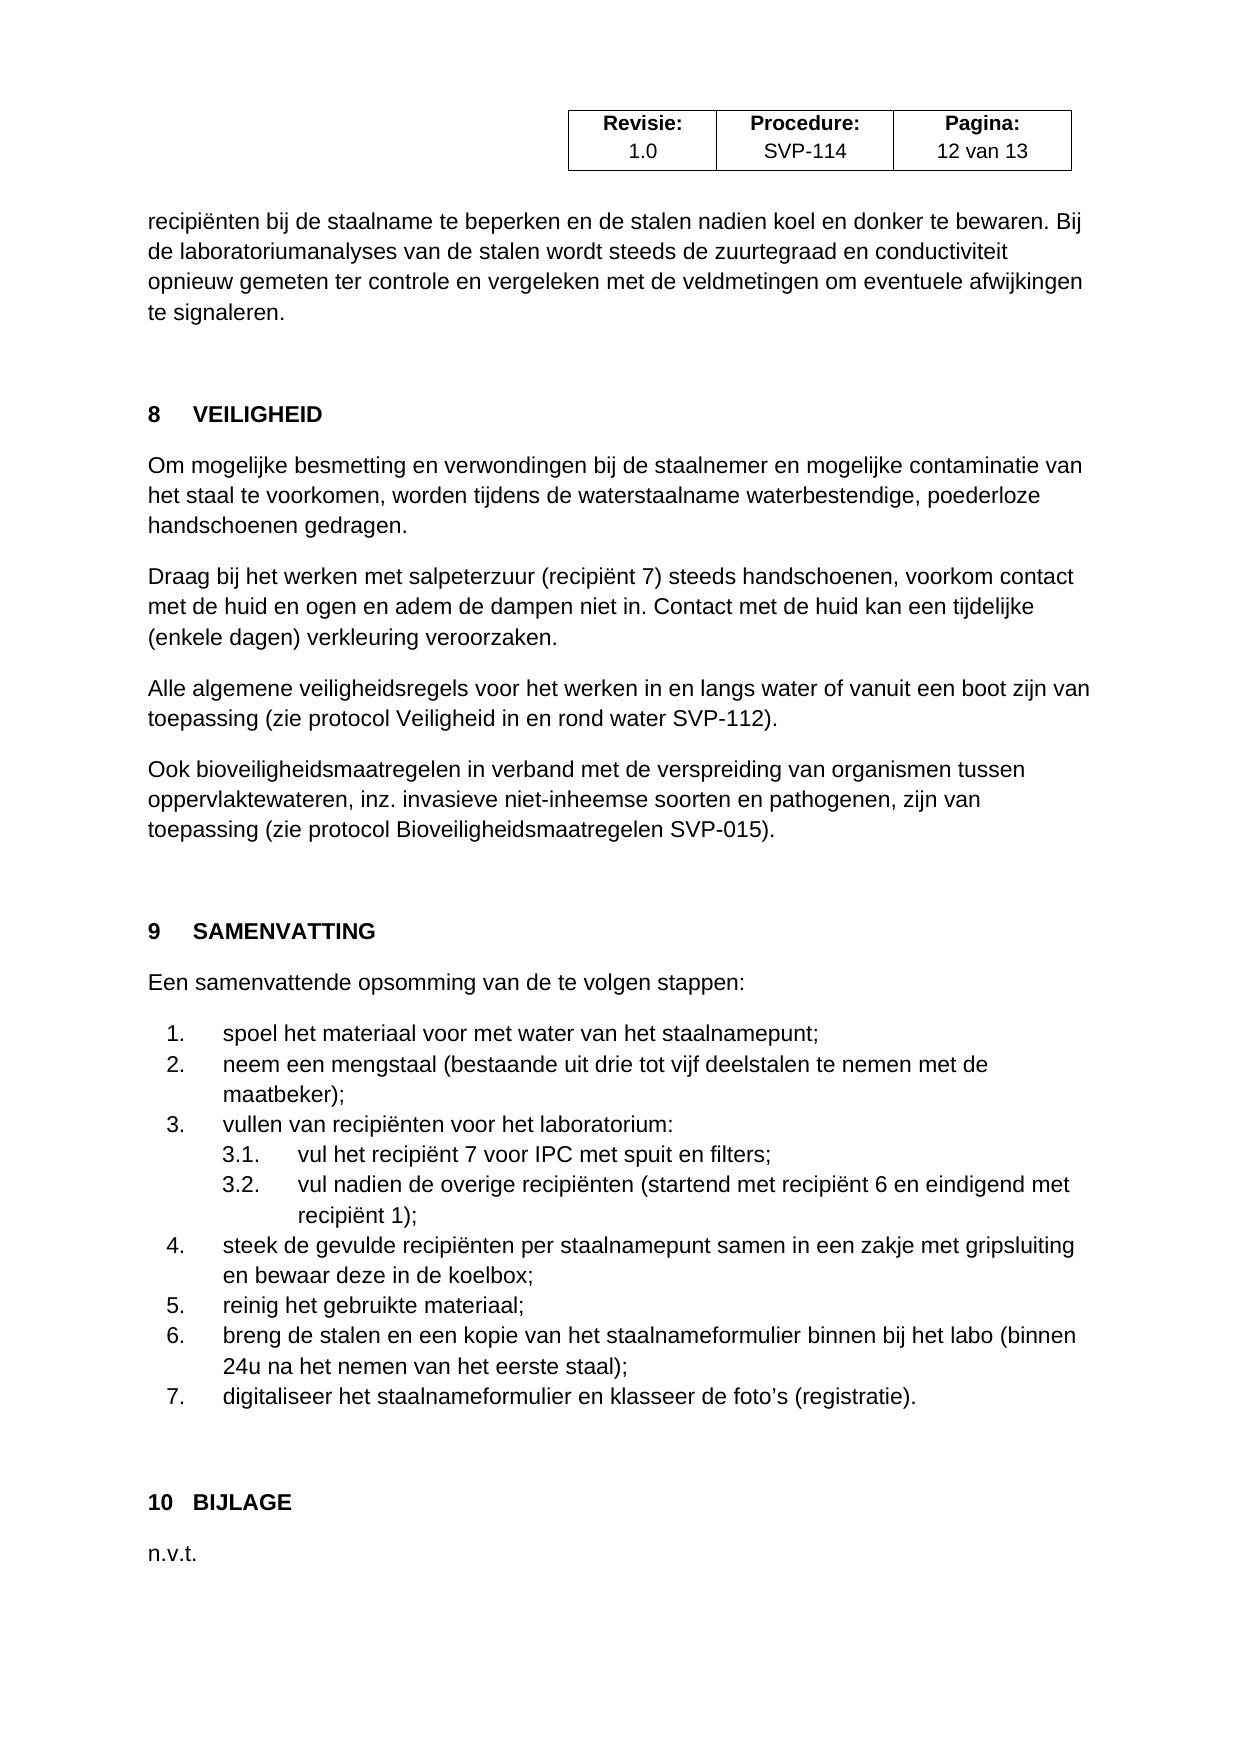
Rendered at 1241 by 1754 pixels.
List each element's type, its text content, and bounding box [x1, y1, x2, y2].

list vul nadien de overige recipiënten (startend met recipiënt 6 en eindigend met recipiënt 1); [260, 1171, 1093, 1228]
subtitle SAMENVATTING [148, 918, 1093, 945]
text Alle algemene veiligheidsregels voor het werken in en langs water of vanuit een boot zijn van toepassing (zie protocol Veiligheid in en rond water SVP-112). [148, 674, 1093, 731]
list steek de gevulde recipiënten per staalnamepunt samen in een zakje met gripsluiting en bewaar deze in de koelbox; [185, 1232, 1093, 1288]
text Om mogelijke besmetting en verwondingen bij de staalnemer en mogelijke contaminatie van het staal te voorkomen, worden tijdens de waterstaalname waterbestendige, poederloze handschoenen gedragen. [148, 452, 1093, 538]
list neem een mengstaal (bestaande uit drie tot vijf deelstalen te nemen met de maatbeker); [185, 1051, 1093, 1107]
text Een samenvattende opsomming van de te volgen stappen: [148, 969, 1093, 996]
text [148, 208, 1093, 325]
list spoel het materiaal voor met water van het staalnamepunt; [185, 1020, 1093, 1047]
list digitaliseer het staalnameformulier en klasseer de foto’s (registratie). [185, 1383, 1093, 1409]
list vullen van recipiënten voor het laboratorium: [185, 1111, 1093, 1137]
text n.v.t. [148, 1540, 1093, 1567]
list reinig het gebruikte materiaal; [185, 1292, 1093, 1319]
list breng de stalen en een kopie van het staalnameformulier binnen bij het labo (binnen 24u na het nemen van het eerste staal); [185, 1322, 1093, 1379]
subtitle BIJLAGE [148, 1489, 1093, 1516]
text Ook bioveiligheidsmaatregelen in verband met de verspreiding van organismen tussen oppervlaktewateren, inz. invasieve niet-inheemse soorten en pathogenen, zijn van toepassing (zie protocol Bioveiligheidsmaatregelen SVP-015). [148, 756, 1093, 843]
text Draag bij het werken met salpeterzuur (recipiënt 7) steeds handschoenen, voorkom contact met de huid en ogen en adem de dampen niet in. Contact met de huid kan een tijdelijke (enkele dagen) verkleuring veroorzaken. [148, 563, 1093, 650]
subtitle VEILIGHEID [148, 401, 1093, 427]
list vul het recipiënt 7 voor IPC met spuit en filters; [260, 1141, 1093, 1168]
